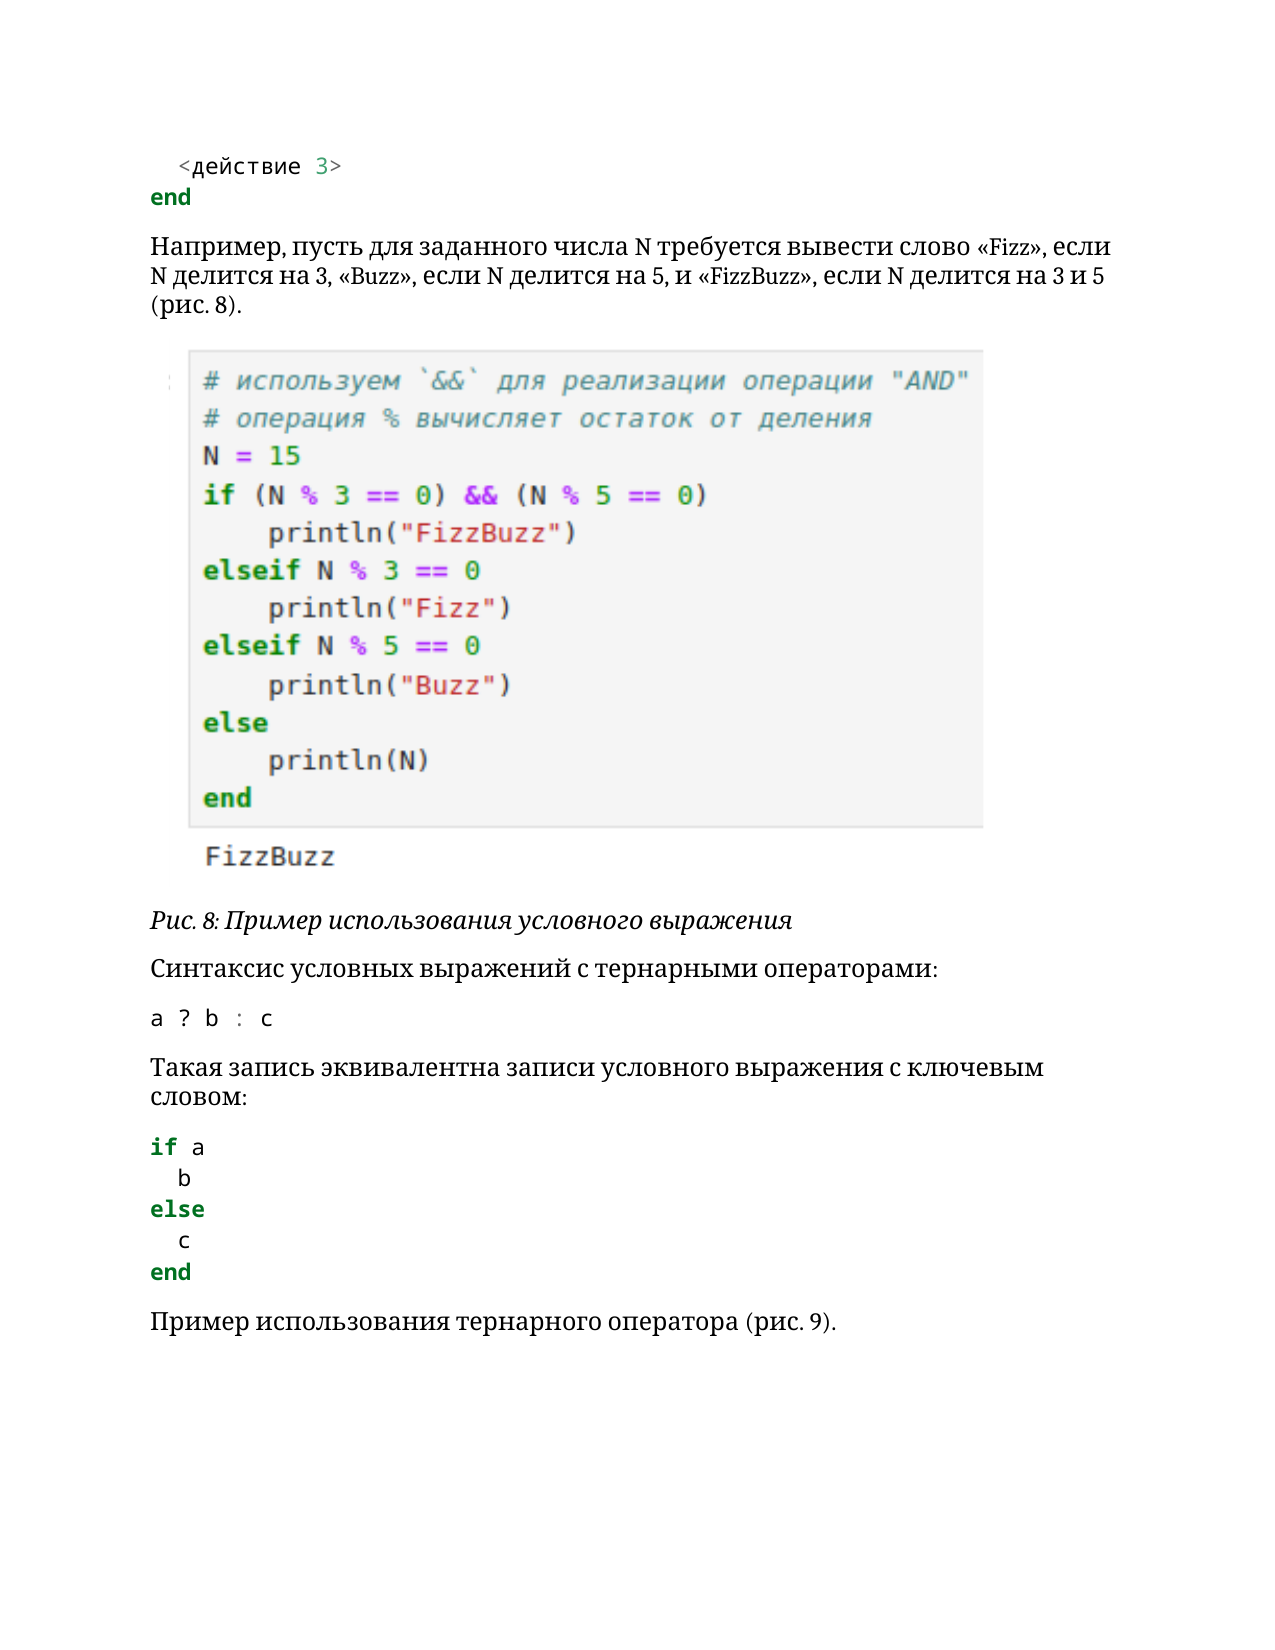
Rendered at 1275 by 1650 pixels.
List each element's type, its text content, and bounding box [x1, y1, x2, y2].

text Например, пусть для заданного числа N требуется вывести слово «Fizz», если N делится на 3, «Buzz», если N делится на 5, и «FizzBuzz», если N делится на 3 и 5 (рис. 8). [150, 233, 1125, 319]
text if a b else c end [150, 1130, 1125, 1287]
text Синтаксис условных выражений с тернарными операторами: [150, 954, 1125, 983]
picture [168, 338, 984, 887]
text Рис. 8: Пример использования условного выражения [150, 907, 1125, 936]
text Такая запись эквивалентна записи условного выражения с ключевым словом: [150, 1054, 1125, 1112]
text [150, 150, 1125, 212]
text a ? b : c [150, 1002, 1125, 1033]
text Пример использования тернарного оператора (рис. 9). [150, 1307, 1125, 1336]
